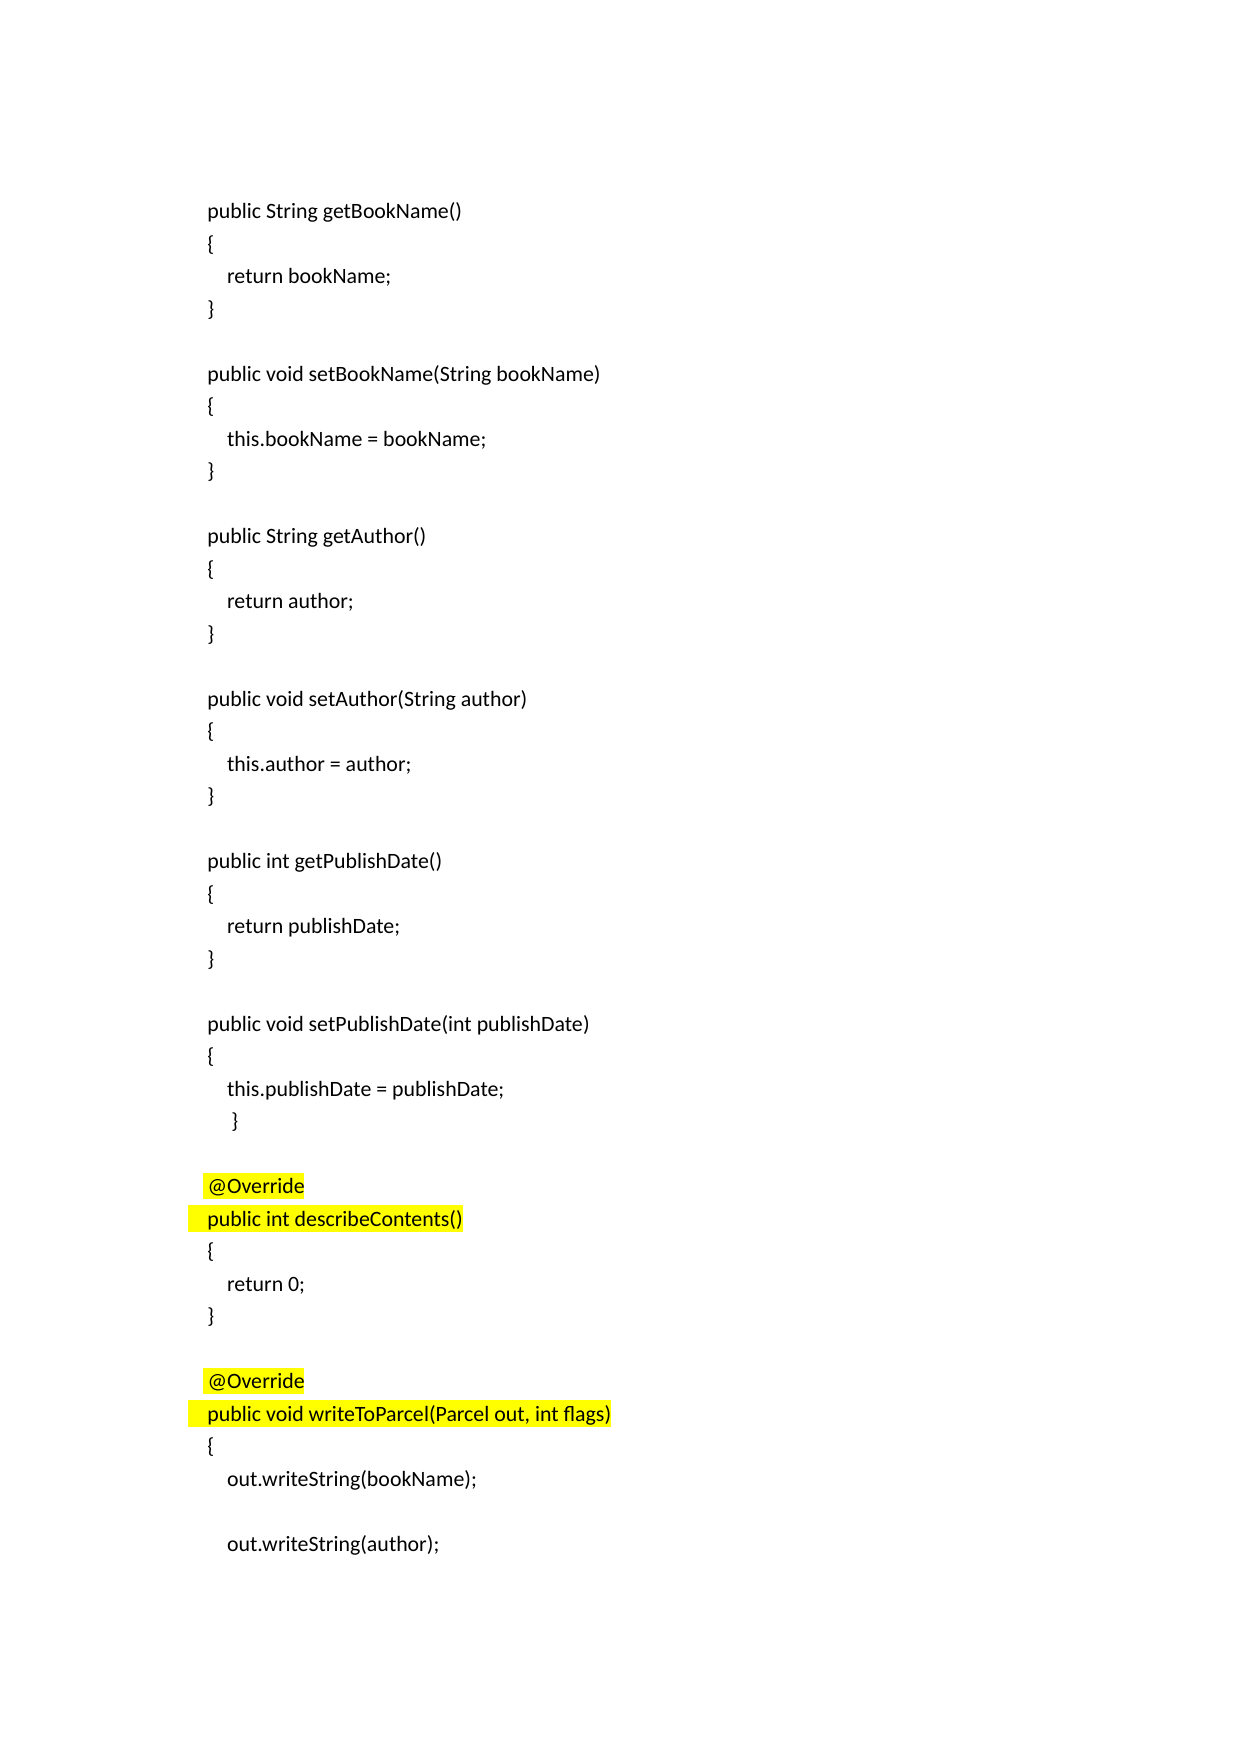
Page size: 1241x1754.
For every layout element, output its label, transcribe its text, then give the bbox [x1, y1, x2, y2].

text } [187, 454, 1053, 487]
text @Override [187, 1169, 1053, 1202]
text } [187, 292, 1053, 324]
text public String getBookName() [187, 194, 1053, 227]
text this.author = author; [187, 747, 1053, 779]
text public int getPublishDate() [187, 844, 1053, 877]
text this.publishDate = publishDate; [187, 1072, 1053, 1104]
text } [187, 617, 1053, 649]
text public void writeToParcel(Parcel out, int flags) [187, 1397, 1053, 1429]
text { [187, 714, 1053, 747]
text } [187, 1299, 1053, 1332]
text return author; [187, 584, 1053, 617]
text public void setAuthor(String author) [187, 682, 1053, 714]
text } [187, 779, 1053, 812]
text this.bookName = bookName; [187, 422, 1053, 454]
text out.writeString(bookName); [187, 1462, 1053, 1494]
text public String getAuthor() [187, 519, 1053, 552]
text { [187, 877, 1053, 909]
text public void setPublishDate(int publishDate) [187, 1007, 1053, 1039]
text { [187, 227, 1053, 259]
text return publishDate; [187, 909, 1053, 942]
text @Override [187, 1364, 1053, 1397]
text } [187, 942, 1053, 974]
text public void setBookName(String bookName) [187, 357, 1053, 389]
text } [187, 1104, 1053, 1137]
text return bookName; [187, 259, 1053, 292]
text { [187, 1429, 1053, 1462]
text { [187, 552, 1053, 584]
text { [187, 1234, 1053, 1267]
text return 0; [187, 1267, 1053, 1299]
text public int describeContents() [187, 1202, 1053, 1234]
text out.writeString(author); [187, 1527, 1053, 1559]
text { [187, 1039, 1053, 1072]
text { [187, 389, 1053, 422]
